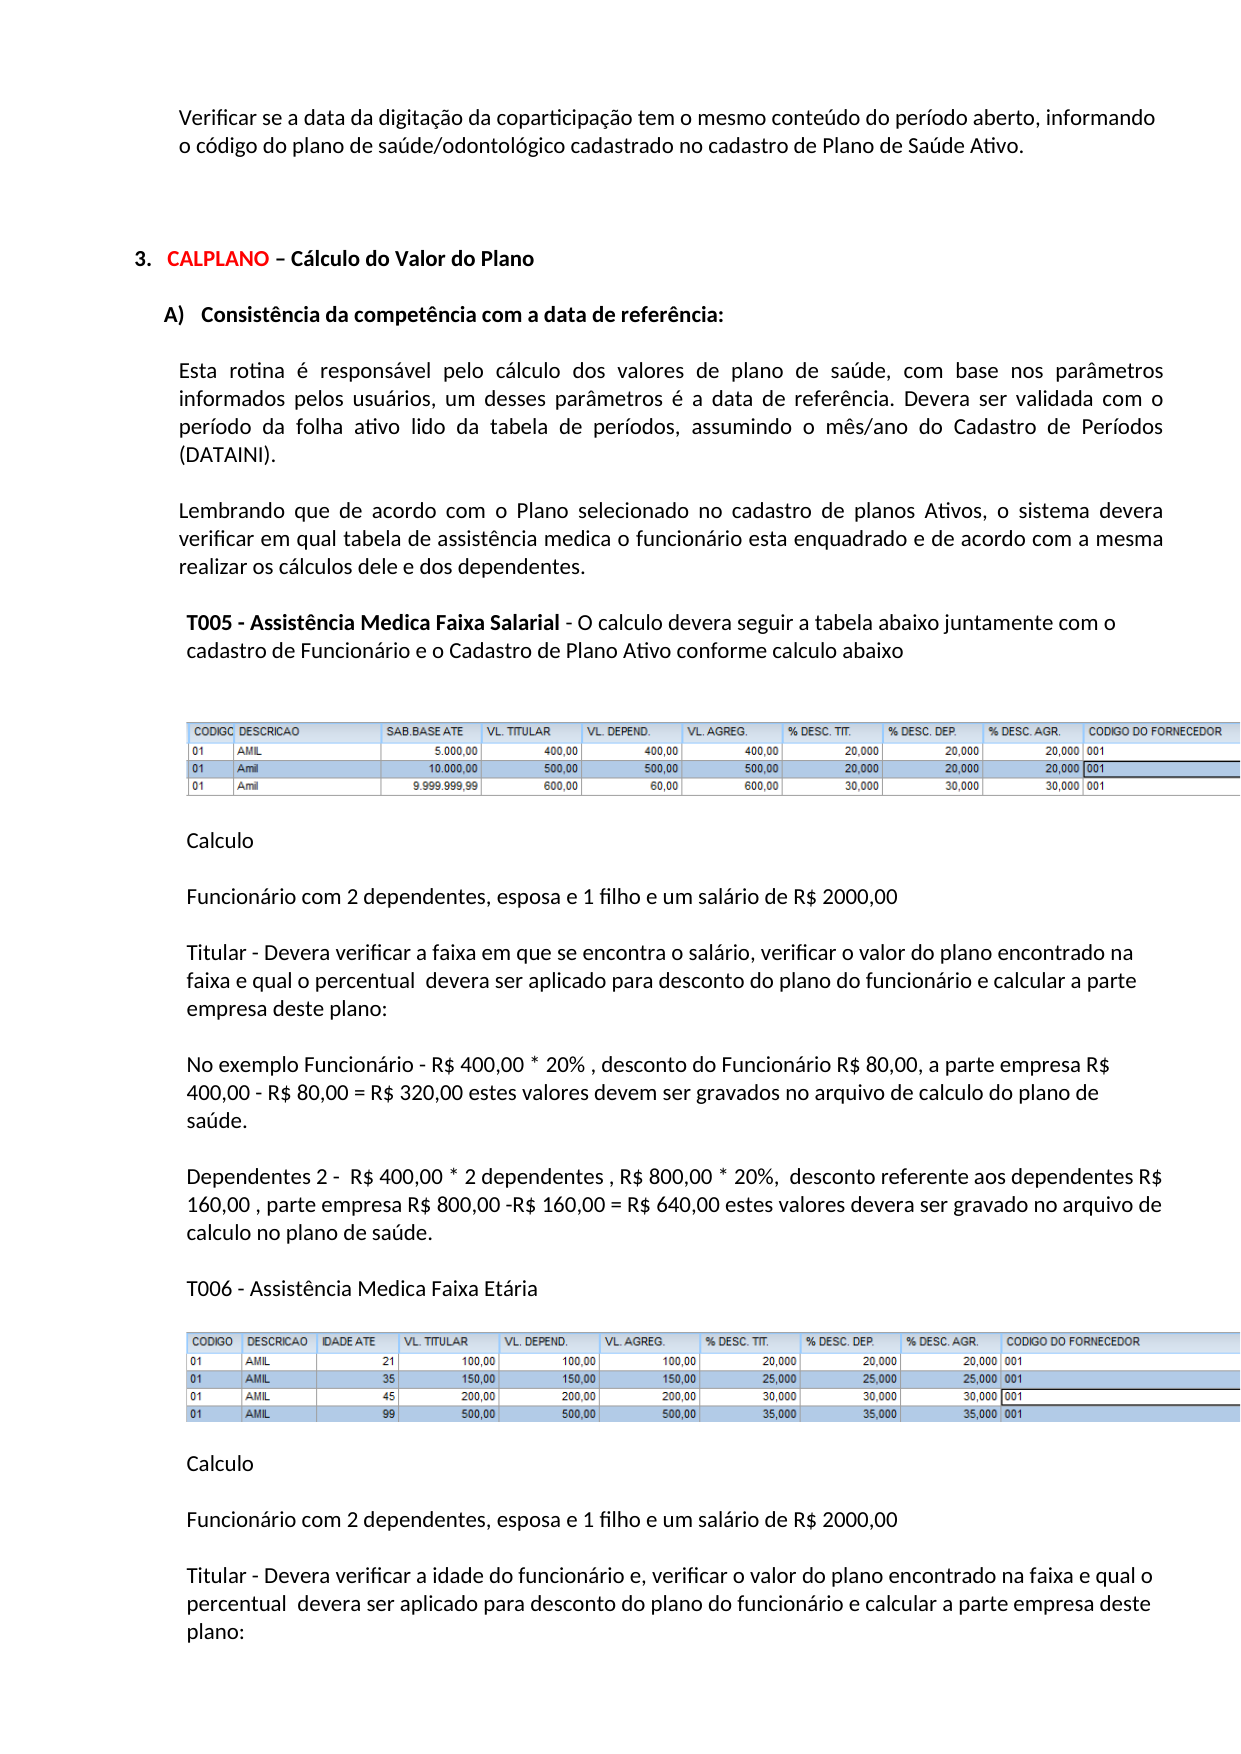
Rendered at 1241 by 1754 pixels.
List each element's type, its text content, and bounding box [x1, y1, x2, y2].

picture [186, 1330, 1241, 1422]
text No exemplo Funcionário - R$ 400,00 * 20% , desconto do Funcionário R$ 80,00, a parte empresa R$ 400,00 - R$ 80,00 = R$ 320,00 estes valores devem ser gravados no arquivo de calculo do plano de saúde. [186, 1050, 1165, 1134]
list Lembrando que de acordo com o Plano selecionado no cadastro de planos Ativos, o sistema devera verificar em qual tabela de assistência medica o funcionário esta enquadrado e de acordo com a mesma realizar os cálculos dele e dos dependentes. [178, 496, 1165, 580]
list Consistência da competência com a data de referência: [164, 300, 1165, 328]
text Calculo [186, 826, 1165, 854]
list 3. CALPLANO – Cálculo do Valor do Plano [134, 244, 1165, 272]
picture [186, 720, 1241, 798]
text Titular - Devera verificar a faixa em que se encontra o salário, verificar o valor do plano encontrado na faixa e qual o percentual devera ser aplicado para desconto do plano do funcionário e calcular a parte empresa deste plano: [186, 938, 1165, 1022]
text Funcionário com 2 dependentes, esposa e 1 filho e um salário de R$ 2000,00 [186, 882, 1165, 910]
text T006 - Assistência Medica Faixa Etária [186, 1274, 1165, 1302]
text Titular - Devera verificar a idade do funcionário e, verificar o valor do plano encontrado na faixa e qual o percentual devera ser aplicado para desconto do plano do funcionário e calcular a parte empresa deste plano: [186, 1561, 1165, 1646]
text Verificar se a data da digitação da coparticipação tem o mesmo conteúdo do período aberto, informando o código do plano de saúde/odontológico cadastrado no cadastro de Plano de Saúde Ativo. [178, 103, 1165, 159]
text Dependentes 2 - R$ 400,00 * 2 dependentes , R$ 800,00 * 20%, desconto referente aos dependentes R$ 160,00 , parte empresa R$ 800,00 -R$ 160,00 = R$ 640,00 estes valores devera ser gravado no arquivo de calculo no plano de saúde. [186, 1162, 1165, 1246]
list Esta rotina é responsável pelo cálculo dos valores de plano de saúde, com base nos parâmetros informados pelos usuários, um desses parâmetros é a data de referência. Devera ser validada com o período da folha ativo lido da tabela de períodos, assumindo o mês/ano do Cadastro de Períodos (DATAINI). [178, 356, 1165, 468]
text T005 - Assistência Medica Faixa Salarial - O calculo devera seguir a tabela abaixo juntamente com o cadastro de Funcionário e o Cadastro de Plano Ativo conforme calculo abaixo [186, 608, 1165, 664]
text Calculo [186, 1449, 1165, 1477]
text Funcionário com 2 dependentes, esposa e 1 filho e um salário de R$ 2000,00 [186, 1505, 1165, 1533]
